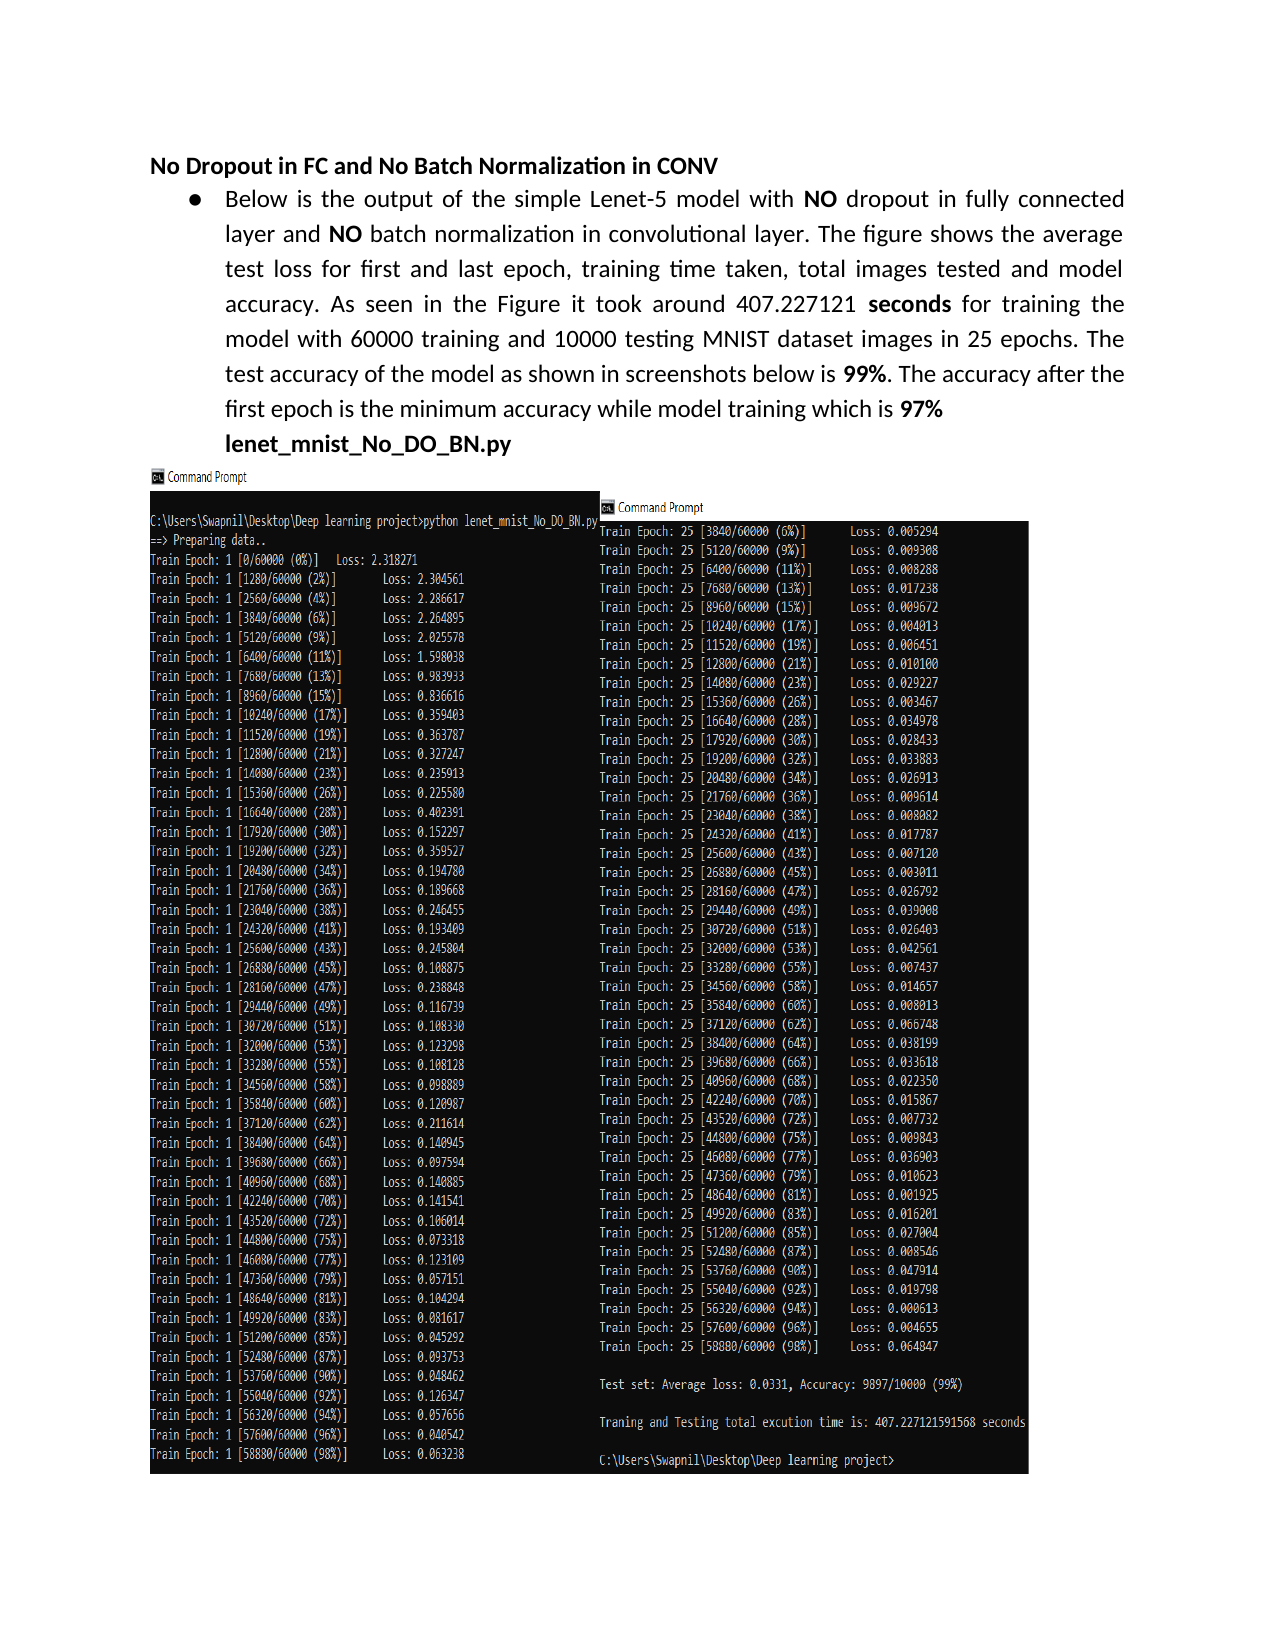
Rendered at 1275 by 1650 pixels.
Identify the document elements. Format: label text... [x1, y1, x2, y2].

subtitle No Dropout in FC and No Batch Normalization in CONV [150, 150, 1125, 181]
picture [150, 462, 1029, 1474]
text lenet_mnist_No_DO_BN.py [225, 428, 1125, 458]
list Below is the output of the simple Lenet-5 model with NO dropout in fully connected layer and NO batch normalization in convolutional layer. The figure shows the average test loss for first and last epoch, training time taken, total images tested and model accuracy. As seen in the Figure it took around 407.227121 seconds for training the model with 60000 training and 10000 testing MNIST dataset images in 25 epochs. The test accuracy of the model as shown in screenshots below is 99%. The accuracy after the first epoch is the minimum accuracy while model training which is 97% [187, 183, 1125, 423]
